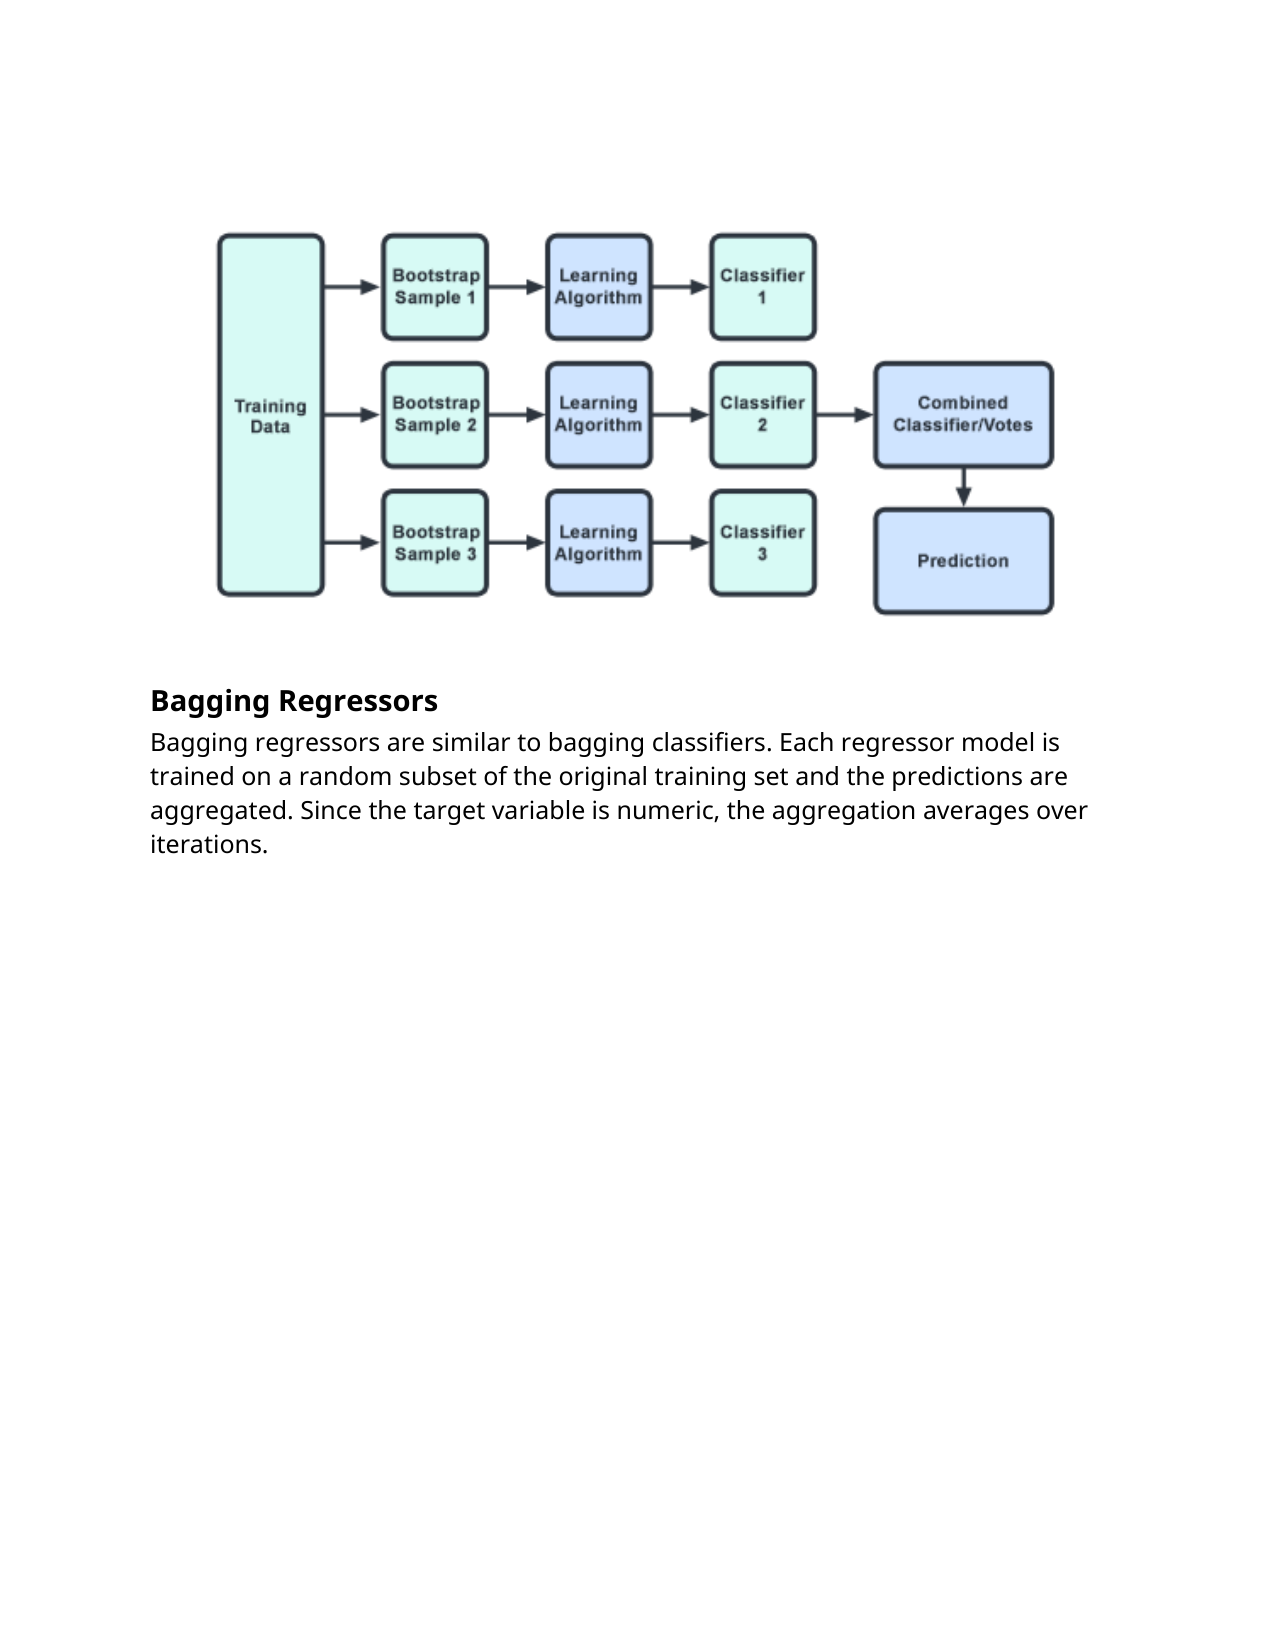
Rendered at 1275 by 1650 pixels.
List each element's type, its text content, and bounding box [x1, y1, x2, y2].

text Bagging regressors are similar to bagging classifiers. Each regressor model is trained on a random subset of the original training set and the predictions are aggregated. Since the target variable is numeric, the aggregation averages over iterations. [150, 724, 1125, 861]
picture [150, 150, 1125, 681]
text Bagging Regressors [150, 681, 1125, 720]
